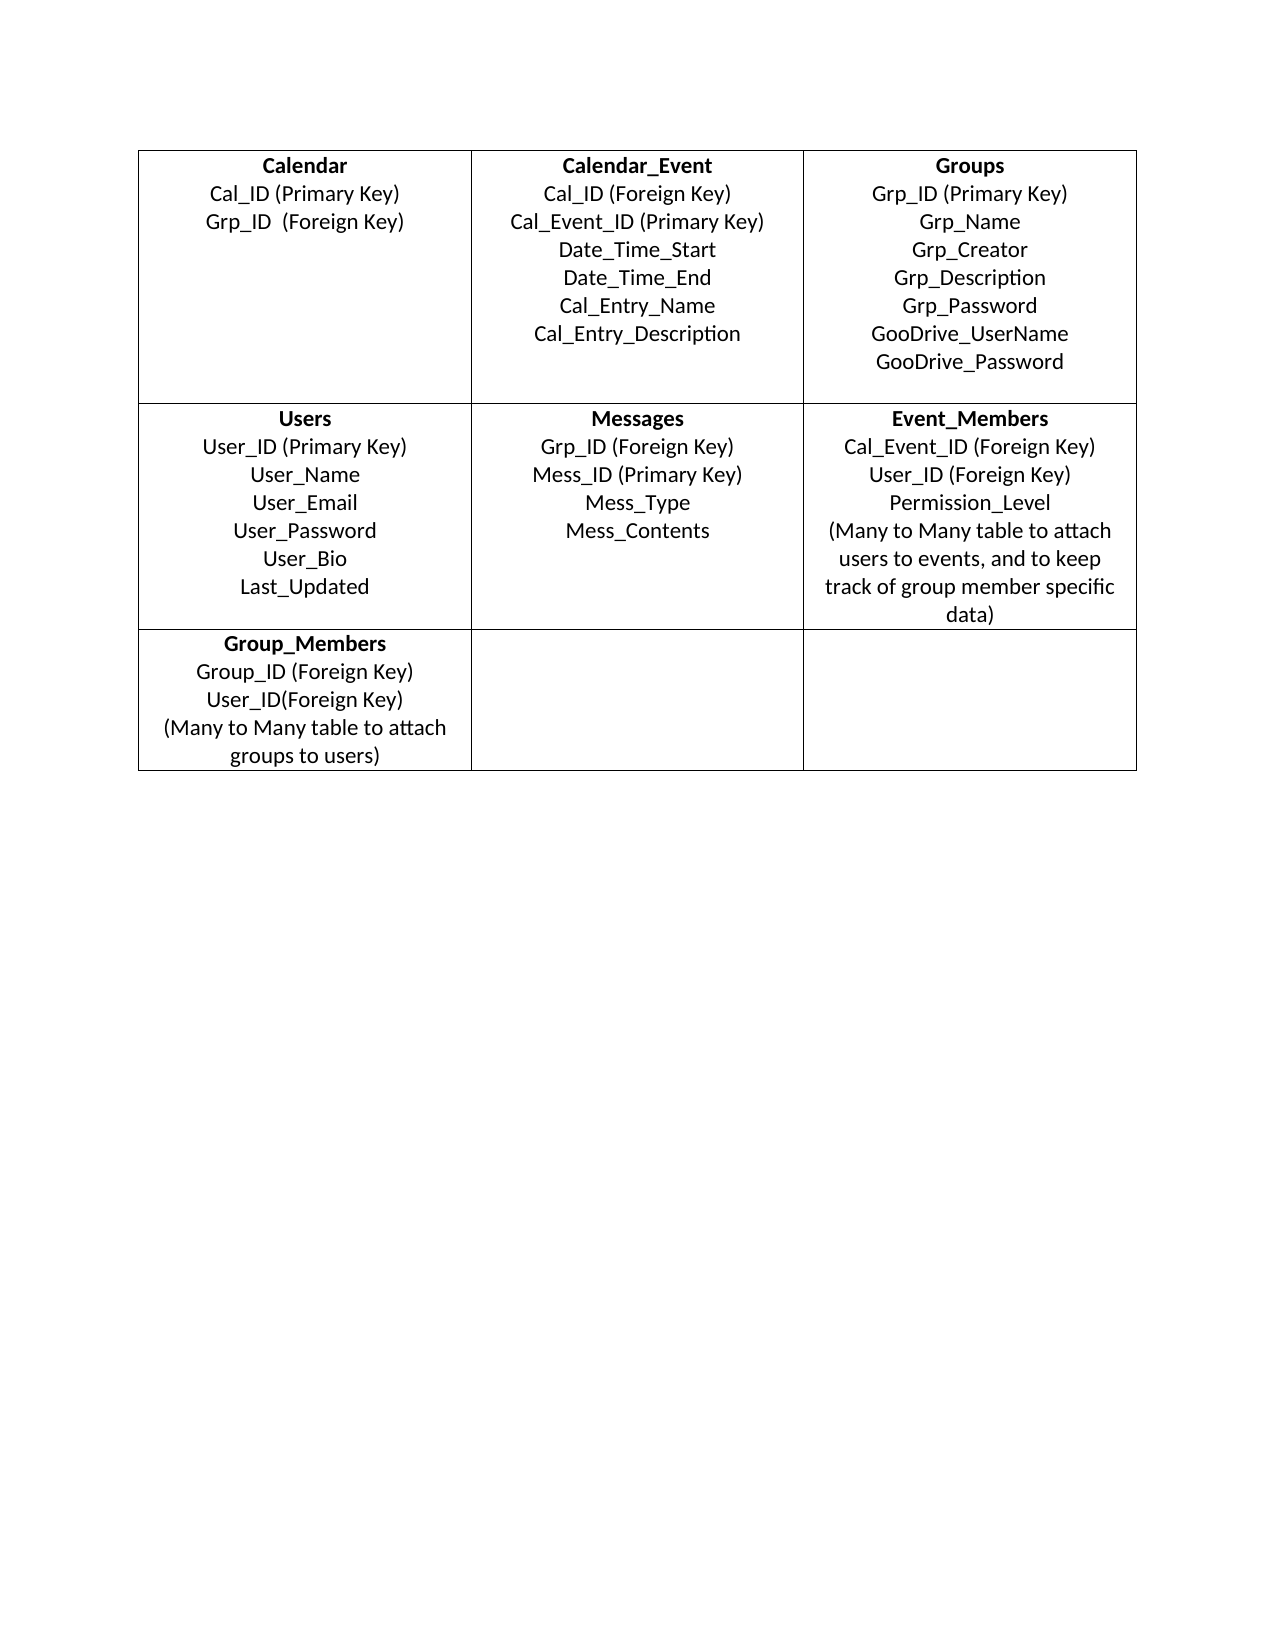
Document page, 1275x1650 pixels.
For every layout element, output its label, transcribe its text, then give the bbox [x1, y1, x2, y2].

table_cell Messages Grp_ID (Foreign Key) Mess_ID (Primary Key) Mess_Type Mess_Contents [472, 404, 803, 628]
table_cell Users User_ID (Primary Key) User_Name User_Email User_Password User_Bio Last_Updated [139, 404, 471, 628]
table_header Groups Grp_ID (Primary Key) Grp_Name Grp_Creator Grp_Description Grp_Password GooDrive_UserName GooDrive_Password [804, 151, 1136, 403]
table_cell Group_Members Group_ID (Foreign Key) User_ID(Foreign Key) (Many to Many table to attach groups to users) [139, 630, 471, 769]
table_cell [472, 630, 803, 769]
table_cell Event_Members Cal_Event_ID (Foreign Key) User_ID (Foreign Key) Permission_Level (Many to Many table to attach users to events, and to keep track of group member specific data) [804, 404, 1136, 628]
table_header Calendar_Event Cal_ID (Foreign Key) Cal_Event_ID (Primary Key) Date_Time_Start Date_Time_End Cal_Entry_Name Cal_Entry_Description [472, 151, 803, 403]
table_header Calendar Cal_ID (Primary Key) Grp_ID (Foreign Key) [139, 151, 471, 403]
table_cell [804, 630, 1136, 769]
